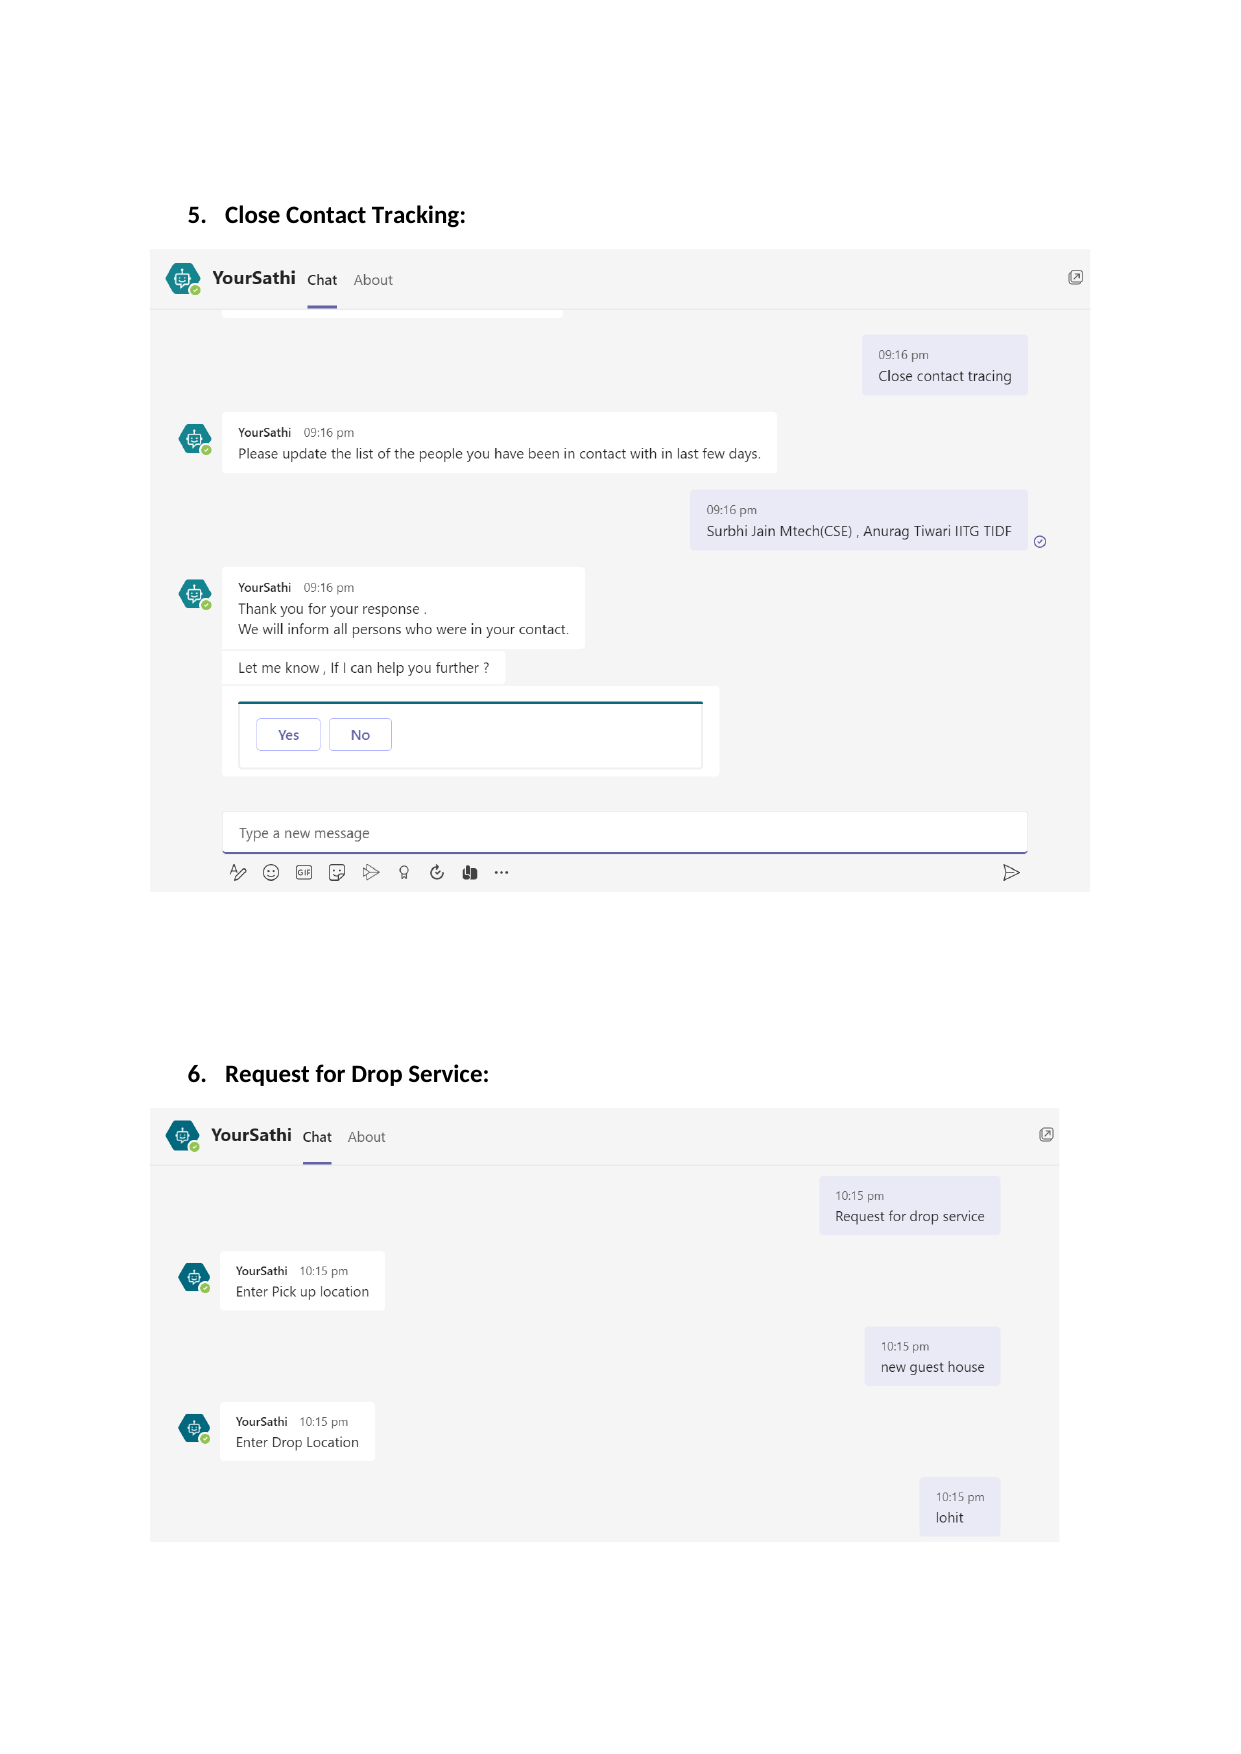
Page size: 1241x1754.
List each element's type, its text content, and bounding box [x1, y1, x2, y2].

picture [150, 249, 1091, 892]
list Close Contact Tracking: [187, 199, 1090, 230]
picture [150, 1108, 1060, 1542]
list Request for Drop Service: [187, 1058, 1090, 1089]
